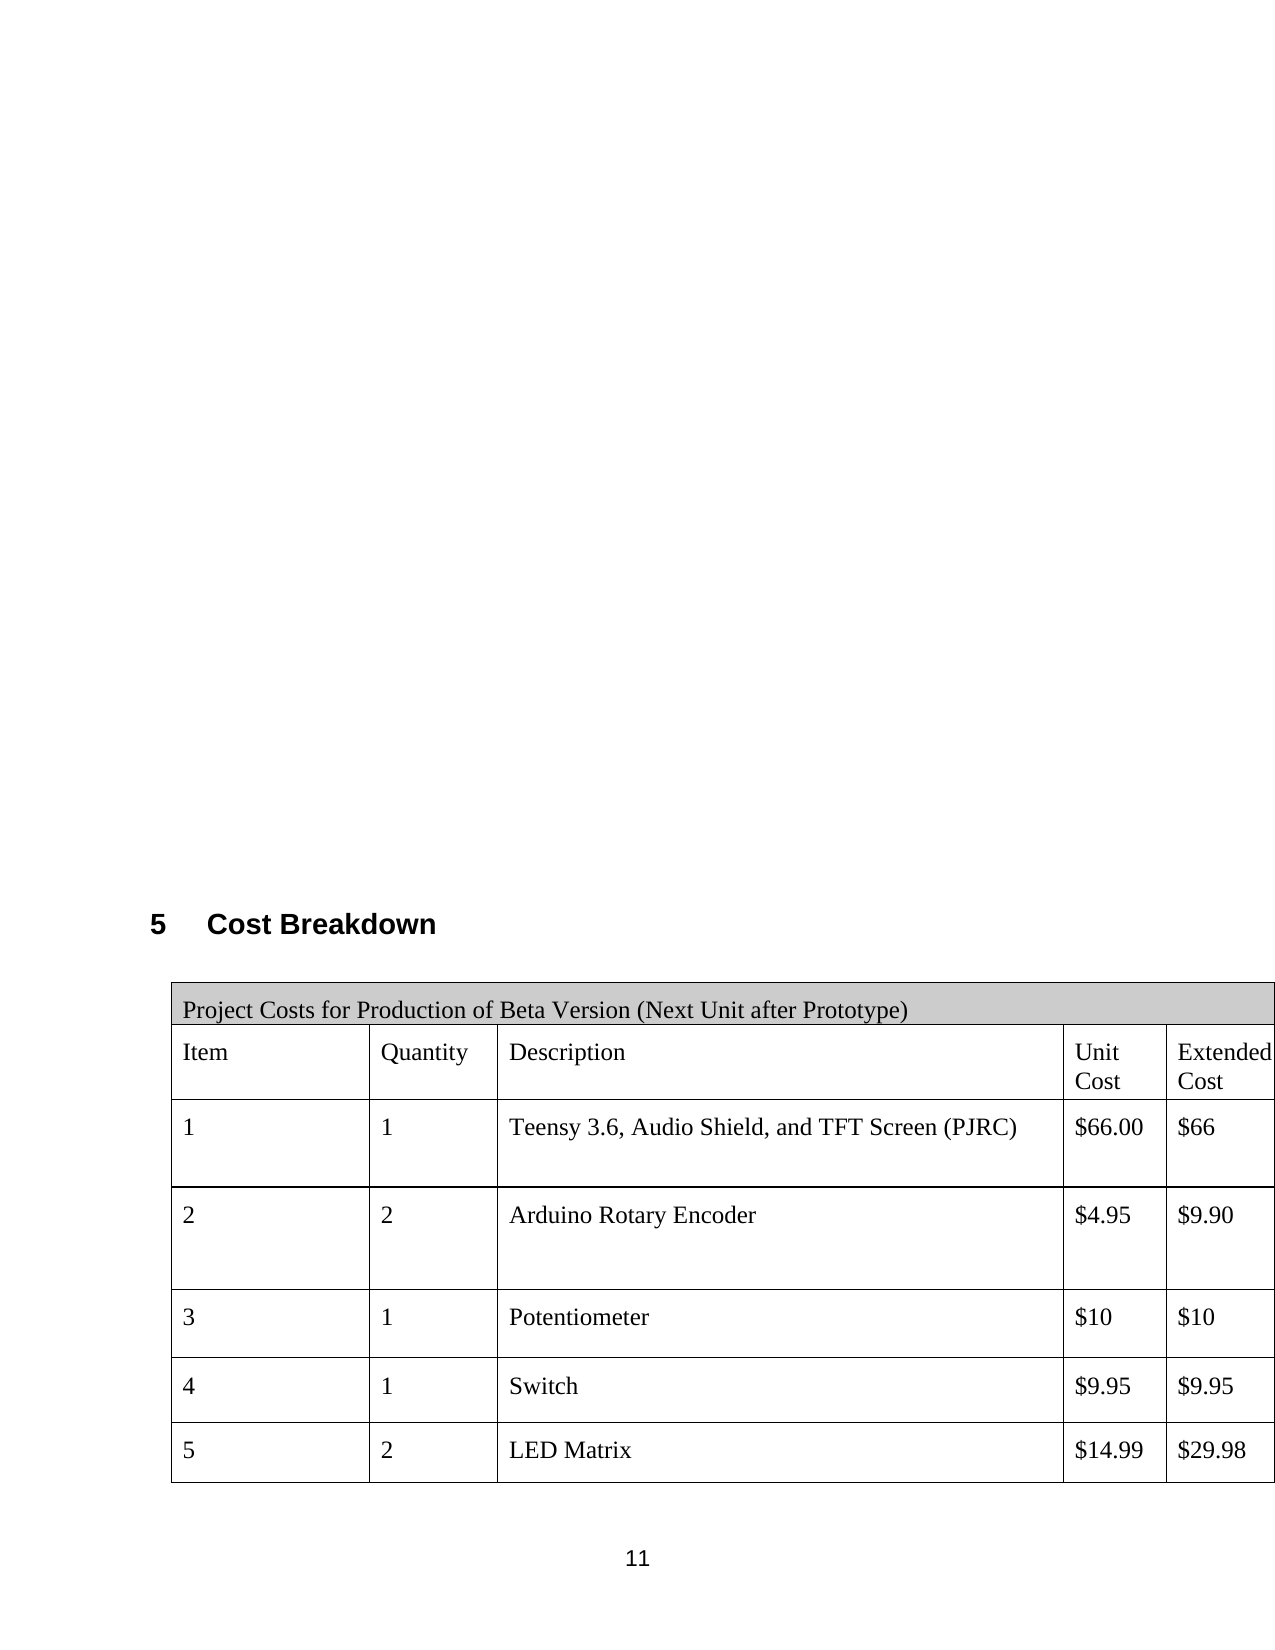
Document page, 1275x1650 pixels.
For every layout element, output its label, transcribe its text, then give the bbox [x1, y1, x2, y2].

table_cell Description [498, 1025, 1063, 1099]
table_cell 2 [172, 1188, 369, 1288]
table_cell $10 [1064, 1290, 1166, 1357]
table_cell $10 [1167, 1290, 1274, 1357]
table_cell 1 [370, 1290, 497, 1357]
table_cell $4.95 [1064, 1188, 1166, 1288]
subtitle 5 Cost Breakdown [150, 907, 1125, 940]
table_cell 1 [370, 1358, 497, 1422]
table_cell 1 [172, 1100, 369, 1186]
table_cell $66.00 [1064, 1100, 1166, 1186]
table_cell 2 [370, 1423, 497, 1482]
table_cell Switch [498, 1358, 1063, 1422]
table_cell 2 [370, 1188, 497, 1288]
table_cell 4 [172, 1358, 369, 1422]
table_cell 1 [370, 1100, 497, 1186]
table_cell LED Matrix [498, 1423, 1063, 1482]
table_cell Unit Cost [1064, 1025, 1166, 1099]
table_cell $9.95 [1064, 1358, 1166, 1422]
table_cell Quantity [370, 1025, 497, 1099]
table_cell $14.99 [1064, 1423, 1166, 1482]
table_cell Item [172, 1025, 369, 1099]
table_cell $29.98 [1167, 1423, 1274, 1482]
table_cell Potentiometer [498, 1290, 1063, 1357]
table_cell $9.95 [1167, 1358, 1274, 1422]
table_header Project Costs for Production of Beta Version (Next Unit after Prototype) [172, 983, 1274, 1024]
table_cell Arduino Rotary Encoder [498, 1188, 1063, 1288]
table_cell 3 [172, 1290, 369, 1357]
table_cell $66 [1167, 1100, 1274, 1186]
table_cell 5 [172, 1423, 369, 1482]
table_cell Extended Cost [1167, 1025, 1274, 1099]
table_cell $9.90 [1167, 1188, 1274, 1288]
table_cell Teensy 3.6, Audio Shield, and TFT Screen (PJRC) [498, 1100, 1063, 1186]
